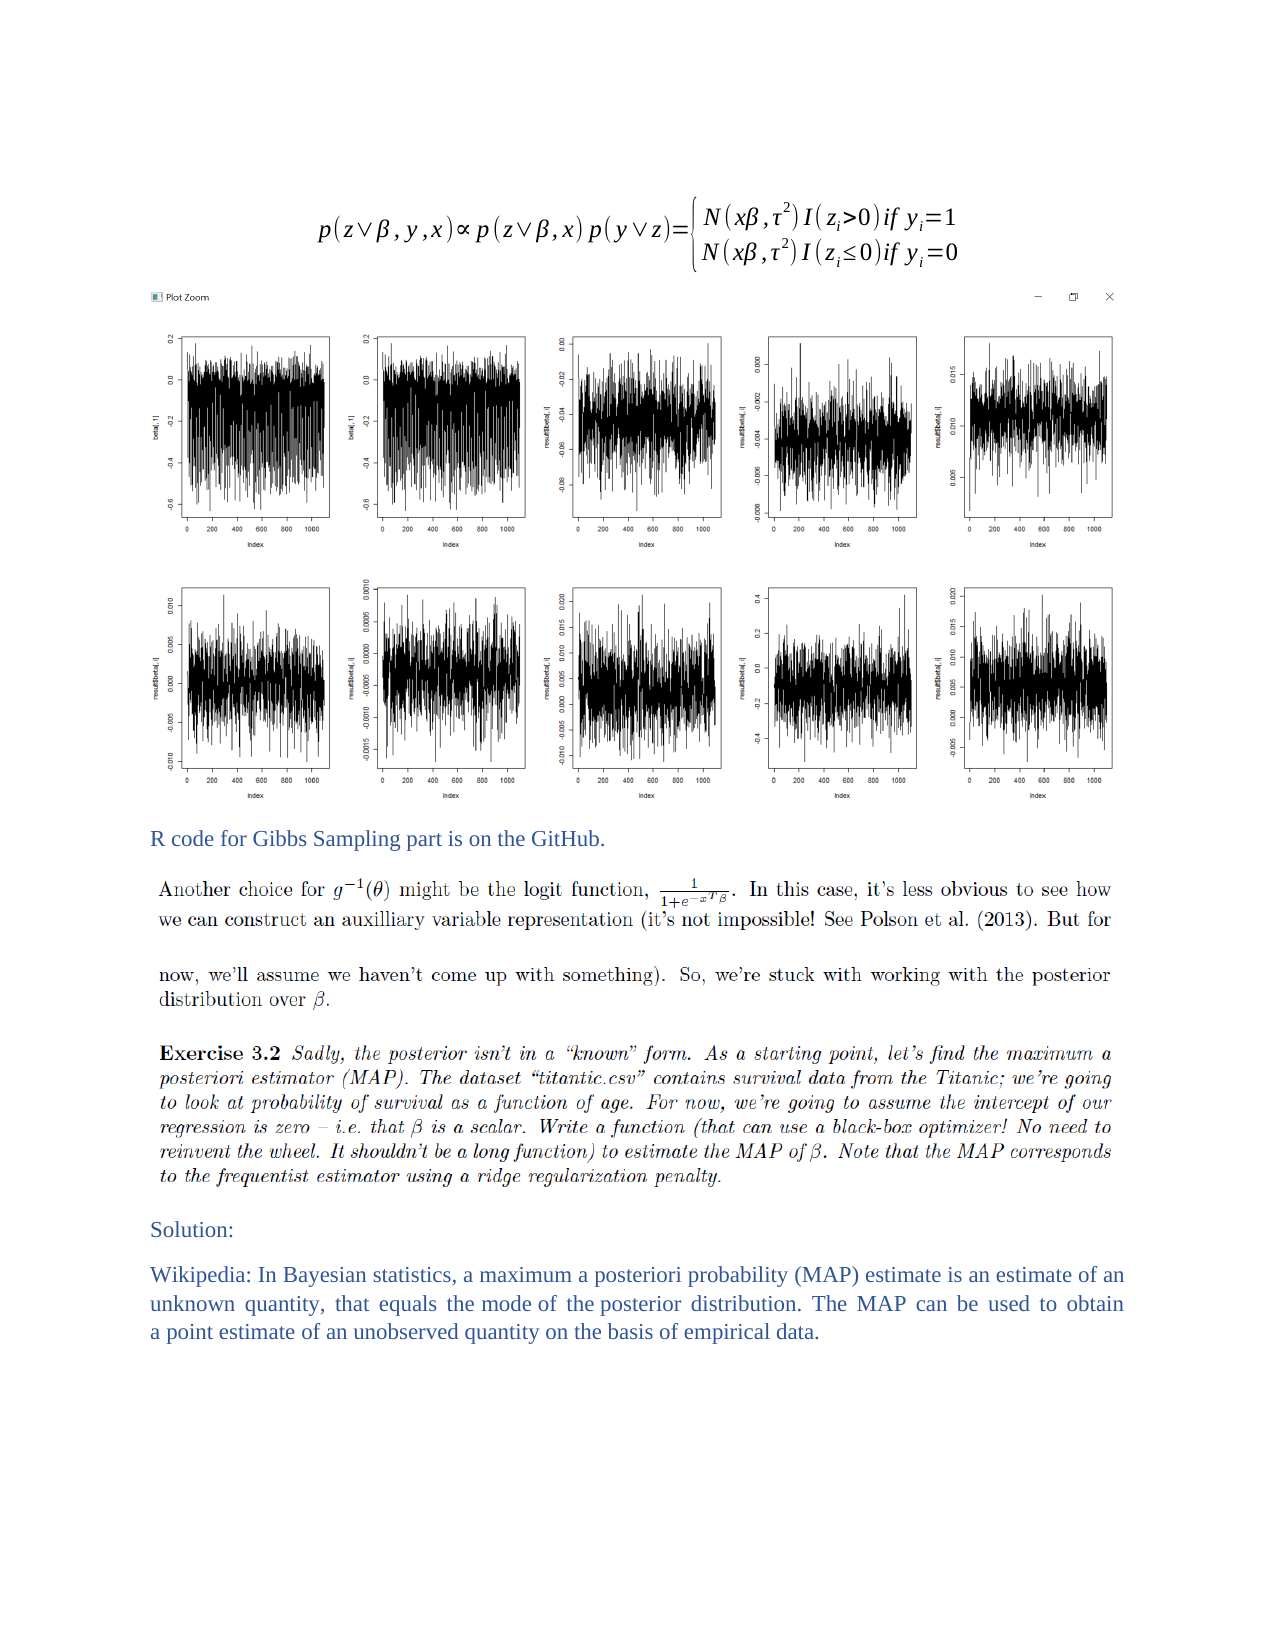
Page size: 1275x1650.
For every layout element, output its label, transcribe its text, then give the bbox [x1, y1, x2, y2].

picture [150, 959, 1125, 1198]
picture [150, 869, 1125, 941]
picture [150, 292, 1125, 806]
text Wikipedia: In Bayesian statistics, a maximum a posteriori probability (MAP) estimate is an estimate of an unknown quantity, that equals the mode of the posterior distribution. The MAP can be used to obtain a point estimate of an unobserved quantity on the basis of empirical data. [150, 1261, 1125, 1344]
text R code for Gibbs Sampling part is on the GitHub. [150, 824, 1125, 851]
text Solution: [150, 1216, 1125, 1242]
